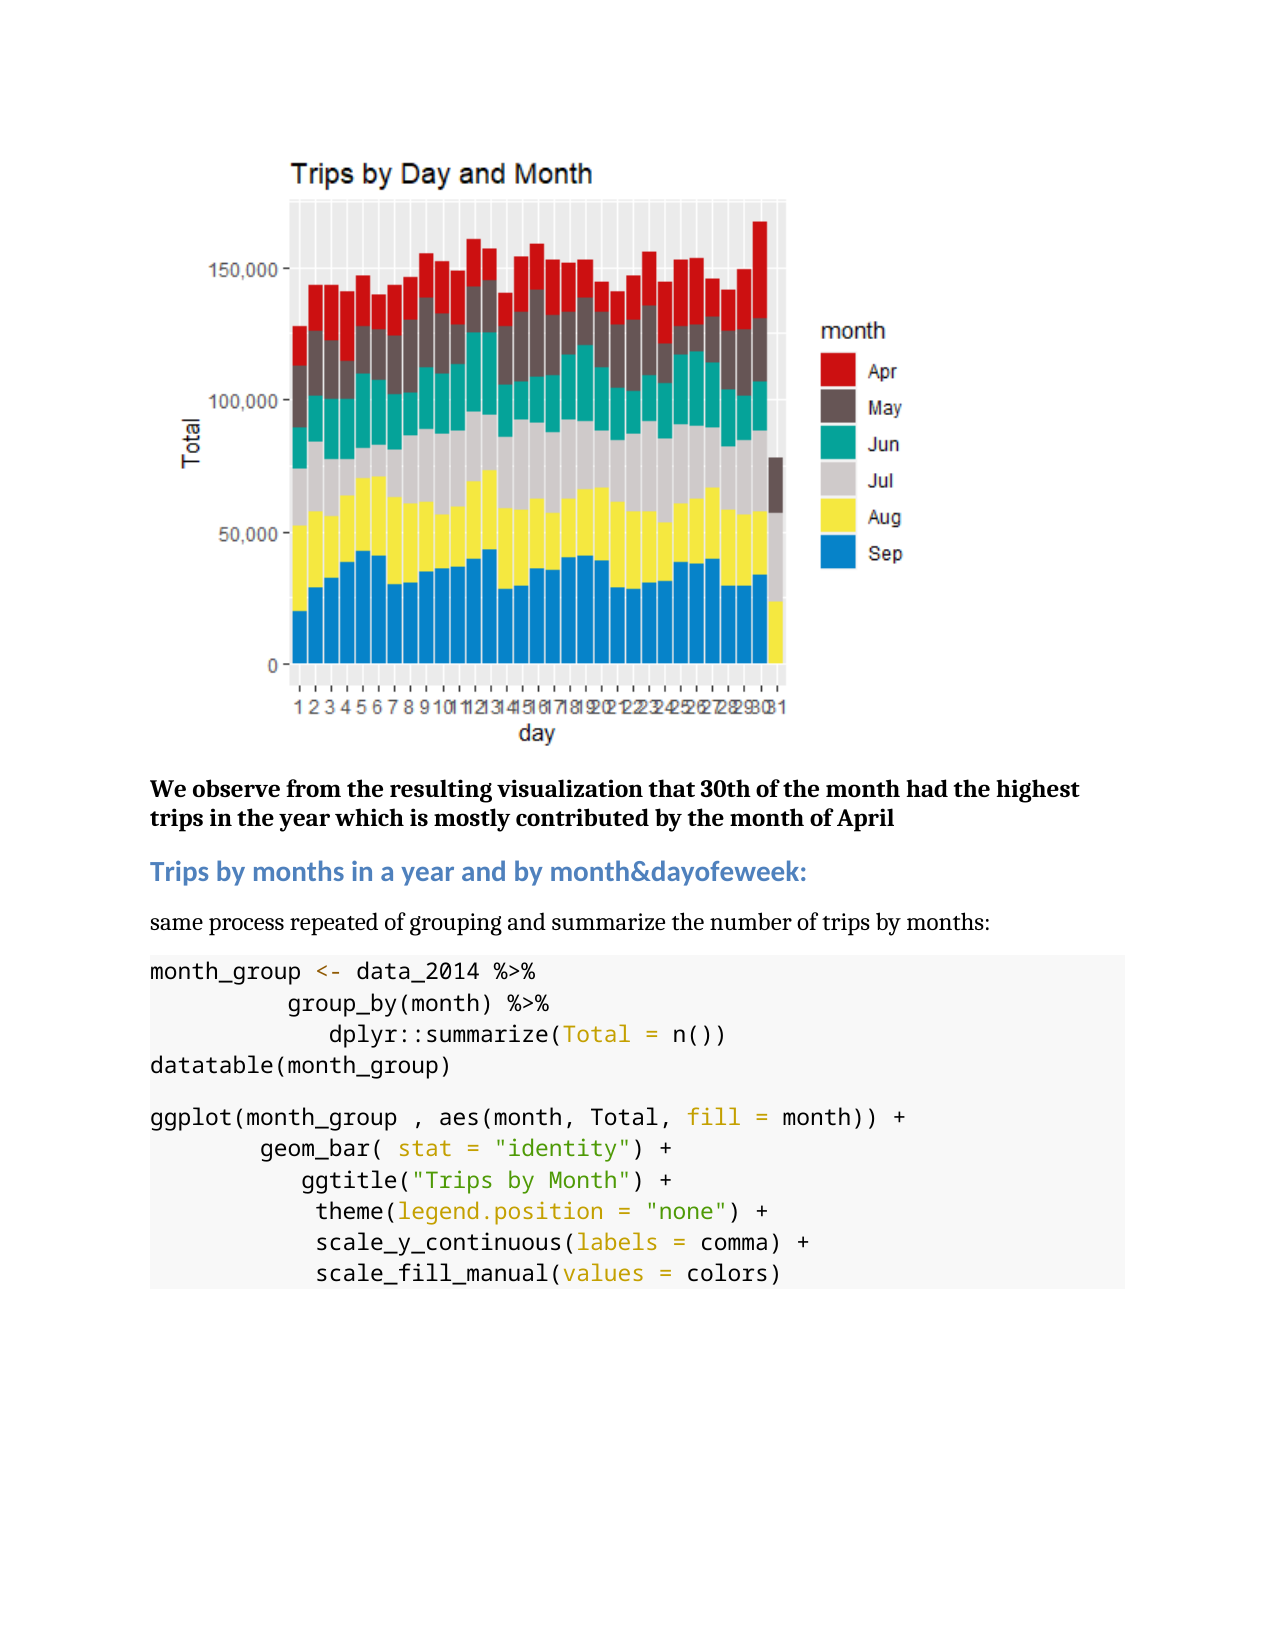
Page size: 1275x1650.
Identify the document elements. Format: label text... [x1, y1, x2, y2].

text ggplot(month_group , aes(month, Total, fill = month)) + geom_bar( stat = "identity") + ggtitle("Trips by Month") + theme(legend.position = "none") + scale_y_continuous(labels = comma) + scale_fill_manual(values = colors) [150, 1101, 1125, 1289]
text We observe from the resulting visualization that 30th of the month had the highest trips in the year which is mostly contributed by the month of April [150, 775, 1125, 833]
picture [168, 150, 927, 757]
text month_group <- data_2014 %>% group_by(month) %>% dplyr::summarize(Total = n()) datatable(month_group) [452, 955, 1125, 1080]
text same process repeated of grouping and summarize the number of trips by months: [150, 908, 1125, 937]
subtitle Trips by months in a year and by month&dayofeweek: [150, 853, 1125, 889]
